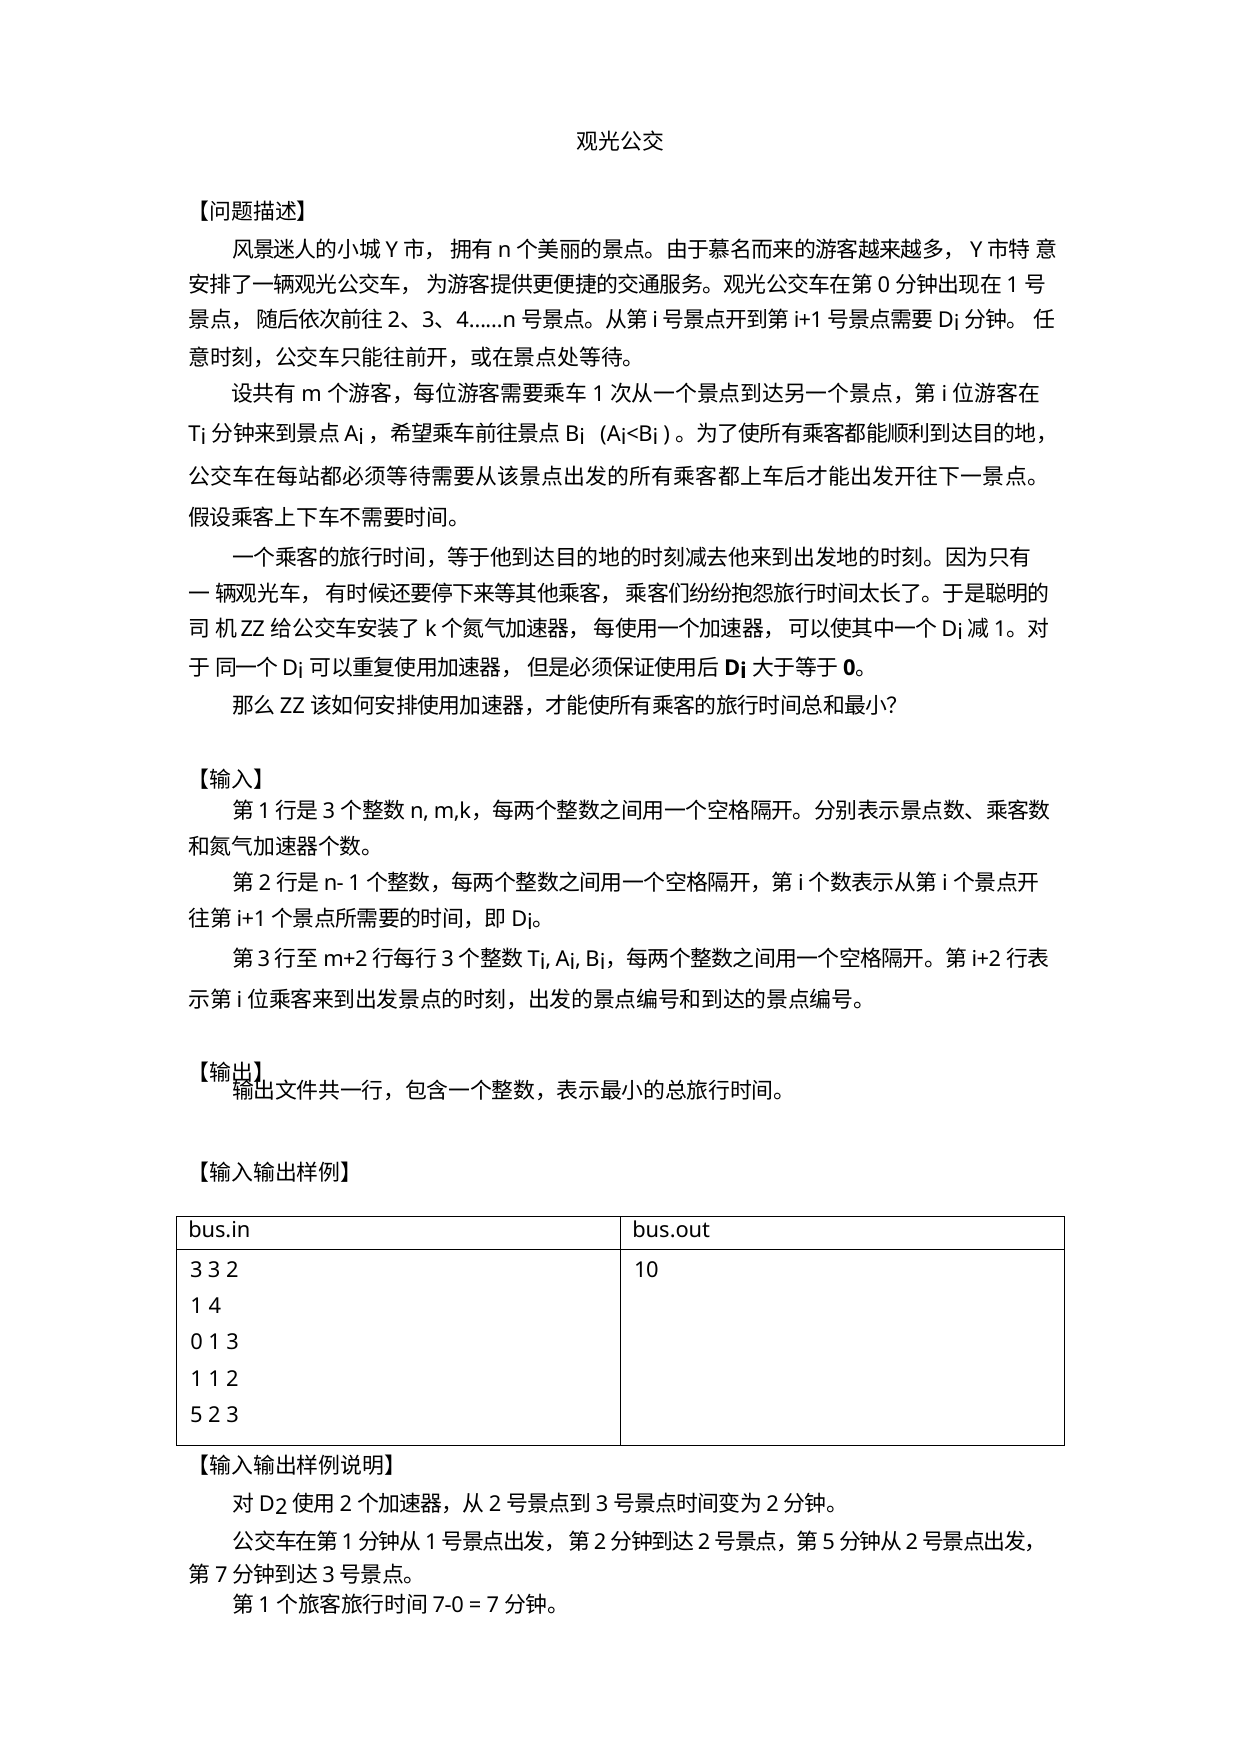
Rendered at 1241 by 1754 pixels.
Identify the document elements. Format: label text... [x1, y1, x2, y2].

text 【输入】 [187, 764, 1065, 793]
text 设共有 m 个游客，每位游客需要乘车 1 次从一个景点到达另一个景点，第 i 位游客在 Ti 分钟来到景点 Ai ，希望乘车前往景点 Bi (Ai<Bi ) 。为了使所有乘客都能顺利到达目的地，公交车在每站都必须等待需要从该景点出发的所有乘客都上车后才能出发开往下一景点。 假设乘客上下车不需要时间。 [188, 376, 1059, 531]
text 第 3 行至 m+2 行每行 3 个整数 Ti, Ai, Bi，每两个整数之间用一个空格隔开。第 i+2 行表 示第 i 位乘客来到出发景点的时刻，出发的景点编号和到达的景点编号。 [188, 941, 1053, 1013]
text 第 1 行是 3 个整数 n, m,k，每两个整数之间用一个空格隔开。分别表示景点数、乘客数 和氮气加速器个数。 [188, 793, 1053, 861]
text 输出文件共一行，包含一个整数，表示最小的总旅行时间。 [232, 1090, 1065, 1157]
table_cell 3 3 2 1 4 0 1 3 1 1 2 5 2 3 [177, 1250, 620, 1445]
text 【输入输出样例】 [187, 1157, 1065, 1186]
text 那么 ZZ 该如何安排使用加速器，才能使所有乘客的旅行时间总和最小？ [232, 690, 1065, 719]
table_header bus.out [621, 1217, 1064, 1249]
table_header bus.in [177, 1217, 620, 1249]
text 一个乘客的旅行时间，等于他到达目的地的时刻减去他来到出发地的时刻。因为只有一 辆观光车， 有时候还要停下来等其他乘客， 乘客们纷纷抱怨旅行时间太长了。于是聪明的司 机 ZZ 给公交车安装了k 个氮气加速器， 每使用一个加速器， 可以使其中一个 Di 减 1。对于 同一个 Di 可以重复使用加速器， 但是必须保证使用后 Di 大于等于 0。 [188, 540, 1053, 684]
text 风景迷人的小城 Y 市， 拥有 n 个美丽的景点。由于慕名而来的游客越来越多， Y 市特 意安排了一辆观光公交车， 为游客提供更便捷的交通服务。观光公交车在第 0 分钟出现在 1 号景点， 随后依次前往 2、3、4……n 号景点。从第 i 号景点开到第 i+1 号景点需要 Di 分钟。 任意时刻，公交车只能往前开，或在景点处等待。 [188, 232, 1061, 372]
text 对 D2 使用 2 个加速器，从 2 号景点到 3 号景点时间变为 2 分钟。 [232, 1486, 1065, 1517]
text 观光公交 [176, 126, 1065, 155]
text 【问题描述】 [187, 196, 1065, 225]
text 公交车在第 1 分钟从 1 号景点出发， 第 2 分钟到达 2 号景点，第 5 分钟从 2 号景点出发， 第 7 分钟到达 3 号景点。 [188, 1524, 1059, 1588]
text 【输入输出样例说明】 [187, 1451, 1065, 1479]
table_cell 10 [621, 1250, 1064, 1445]
text 第 1 个旅客旅行时间 7-0 = 7 分钟。 [232, 1593, 1065, 1625]
text 第 2 行是 n- 1 个整数，每两个整数之间用一个空格隔开，第 i 个数表示从第 i 个景点开 往第 i+1 个景点所需要的时间，即 Di。 [188, 865, 1053, 936]
text 【输出】 [187, 1057, 1065, 1086]
